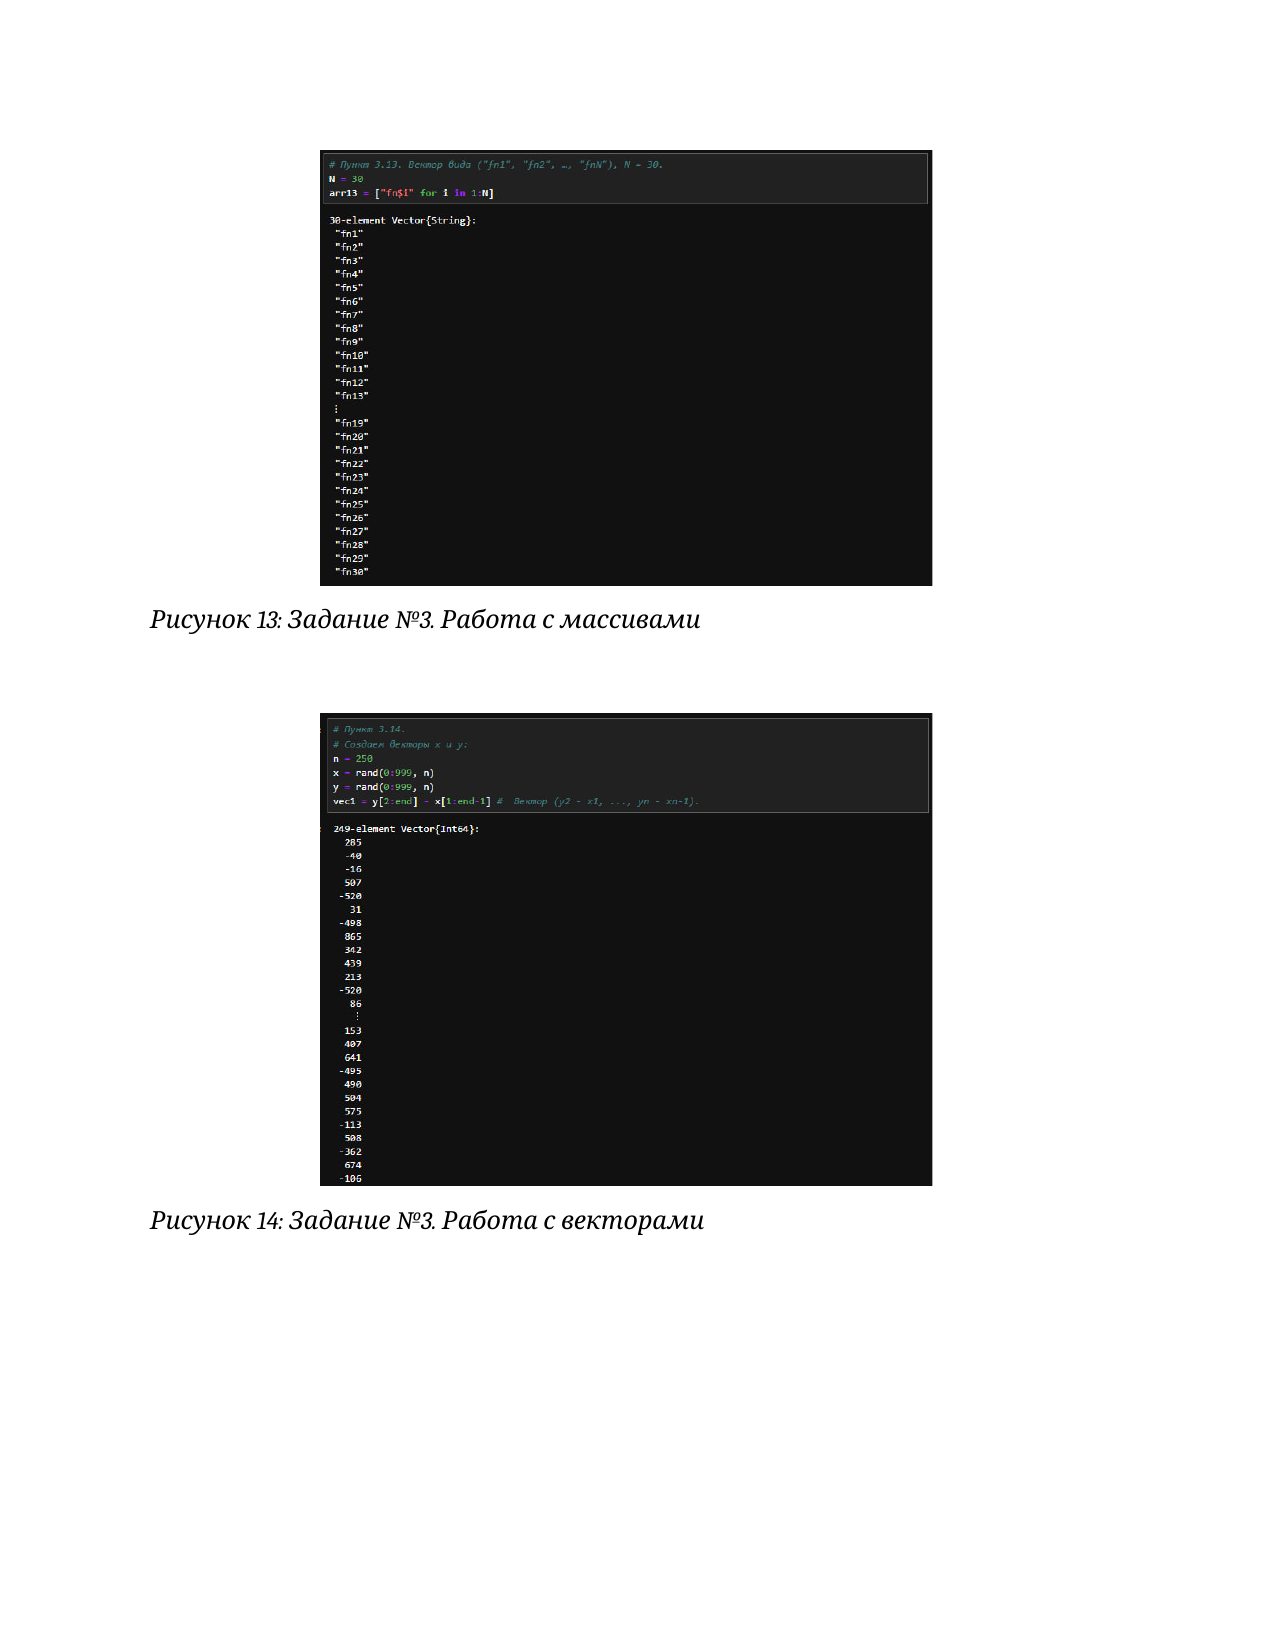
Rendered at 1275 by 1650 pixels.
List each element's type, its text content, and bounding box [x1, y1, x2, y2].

picture [320, 713, 933, 1186]
table_header Рисунок 13: Задание №3. Работа с массивами [139, 150, 1114, 648]
table_header Рисунок 14: Задание №3. Работа с векторами [139, 714, 1114, 1248]
picture [320, 150, 933, 586]
